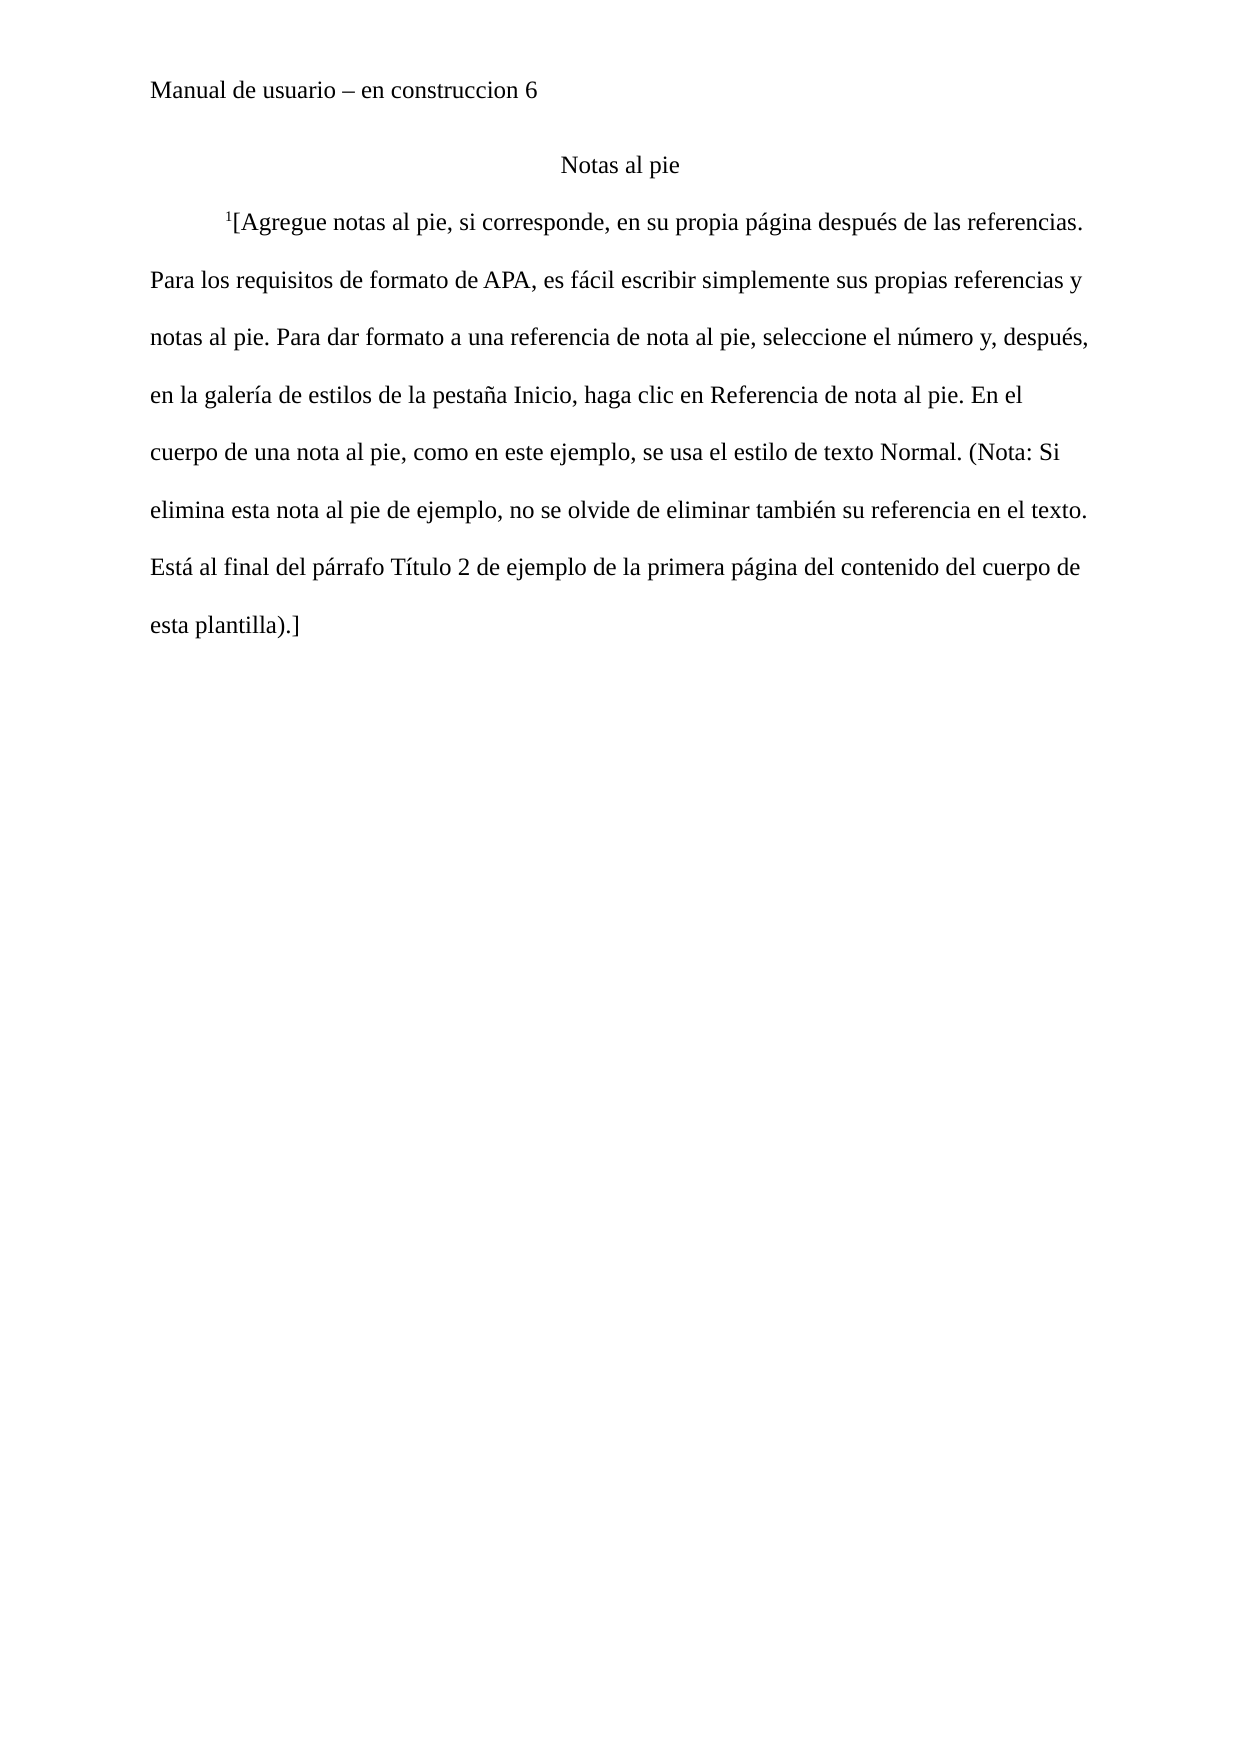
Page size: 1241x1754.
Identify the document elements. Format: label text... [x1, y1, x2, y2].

text 1 [150, 207, 1090, 639]
